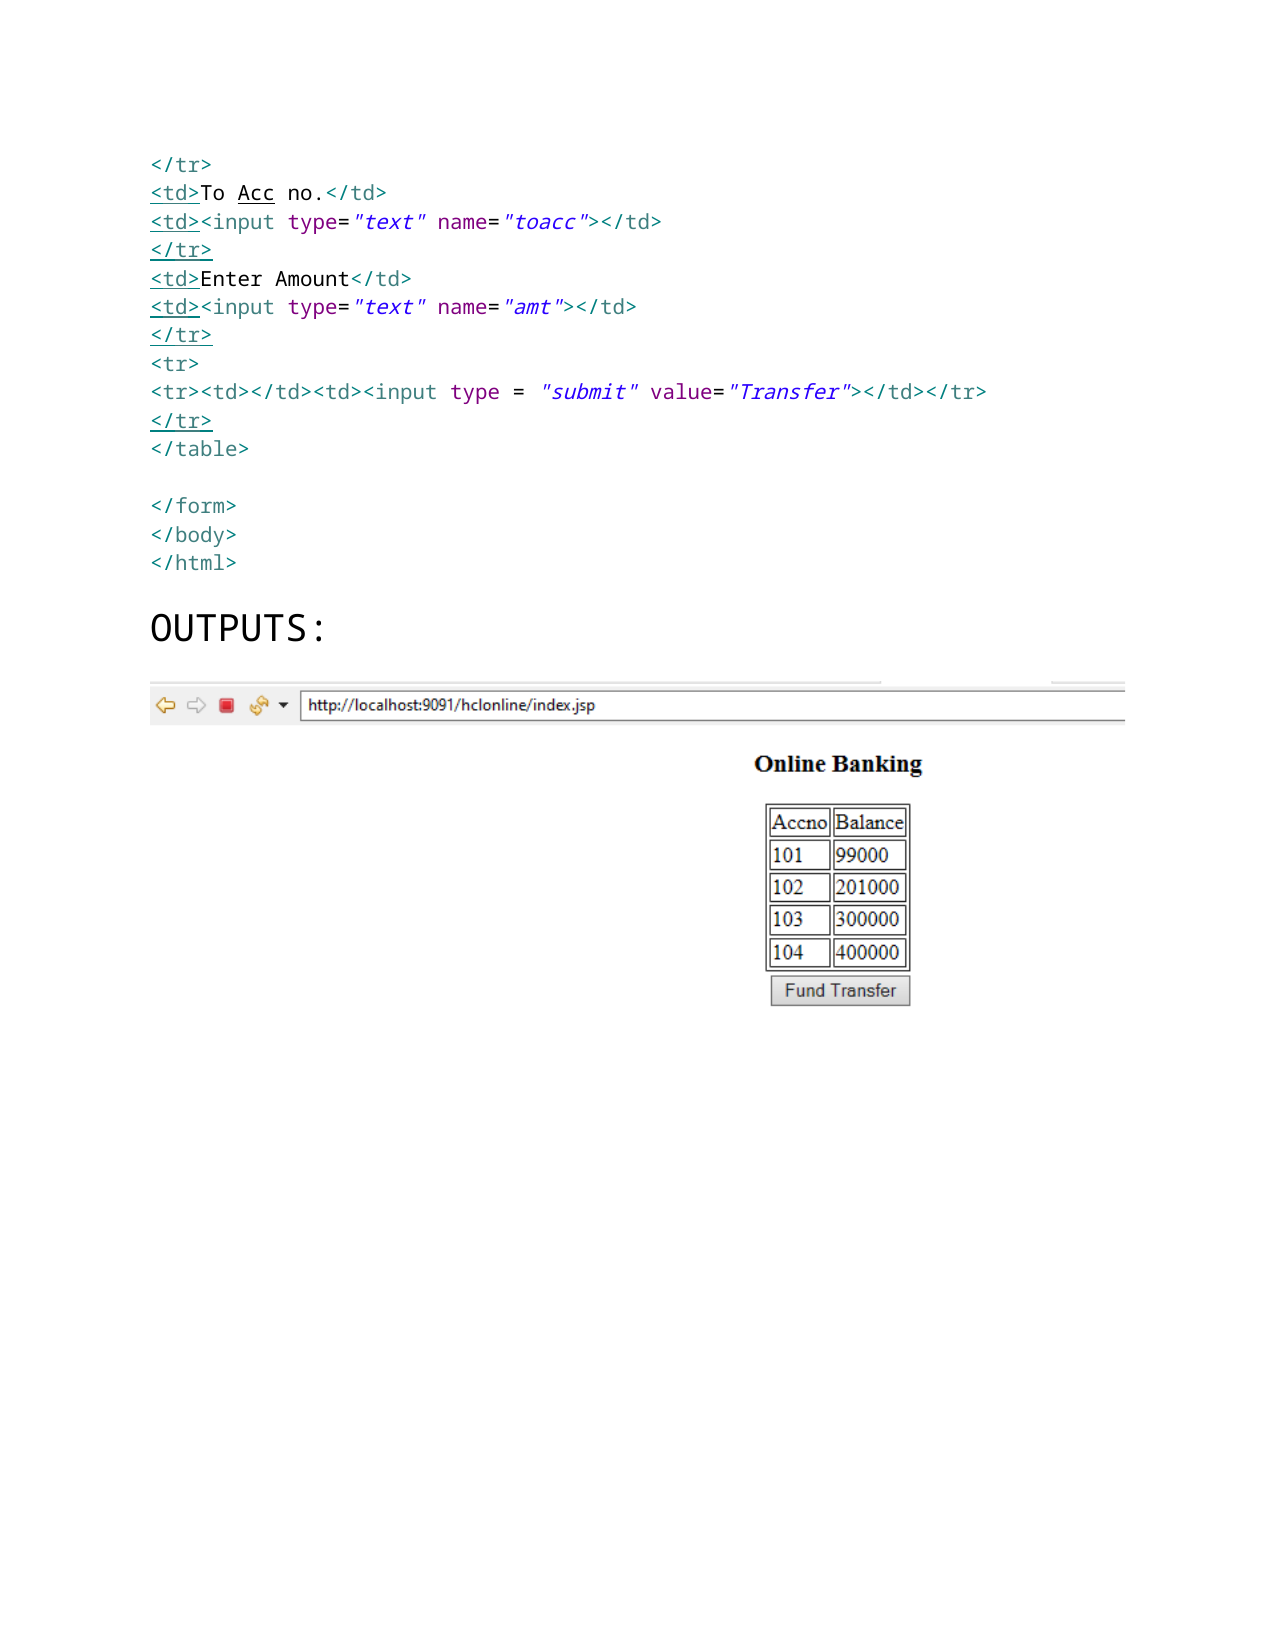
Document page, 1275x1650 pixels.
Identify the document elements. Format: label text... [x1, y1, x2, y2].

text </form> [150, 491, 1125, 520]
text <td>Enter Amount</td> [150, 264, 1125, 292]
picture [150, 681, 1125, 1146]
text OUTPUTS: [150, 602, 1125, 653]
text <td><input type="text" name="toacc"></td> [150, 207, 1125, 235]
text <td>To Acc no.</td> [150, 178, 1125, 207]
text <tr> [150, 349, 1125, 377]
text <td><input type="text" name="amt"></td> [150, 292, 1125, 321]
text </body> [150, 520, 1125, 548]
text </tr> [150, 235, 1125, 264]
text </html> [150, 548, 1125, 577]
text </table> [150, 434, 1125, 463]
text <tr><td></td><td><input type = "submit" value="Transfer"></td></tr> [150, 377, 1125, 406]
text </tr> [150, 406, 1125, 434]
text </tr> [150, 150, 1125, 178]
text </tr> [150, 321, 1125, 349]
